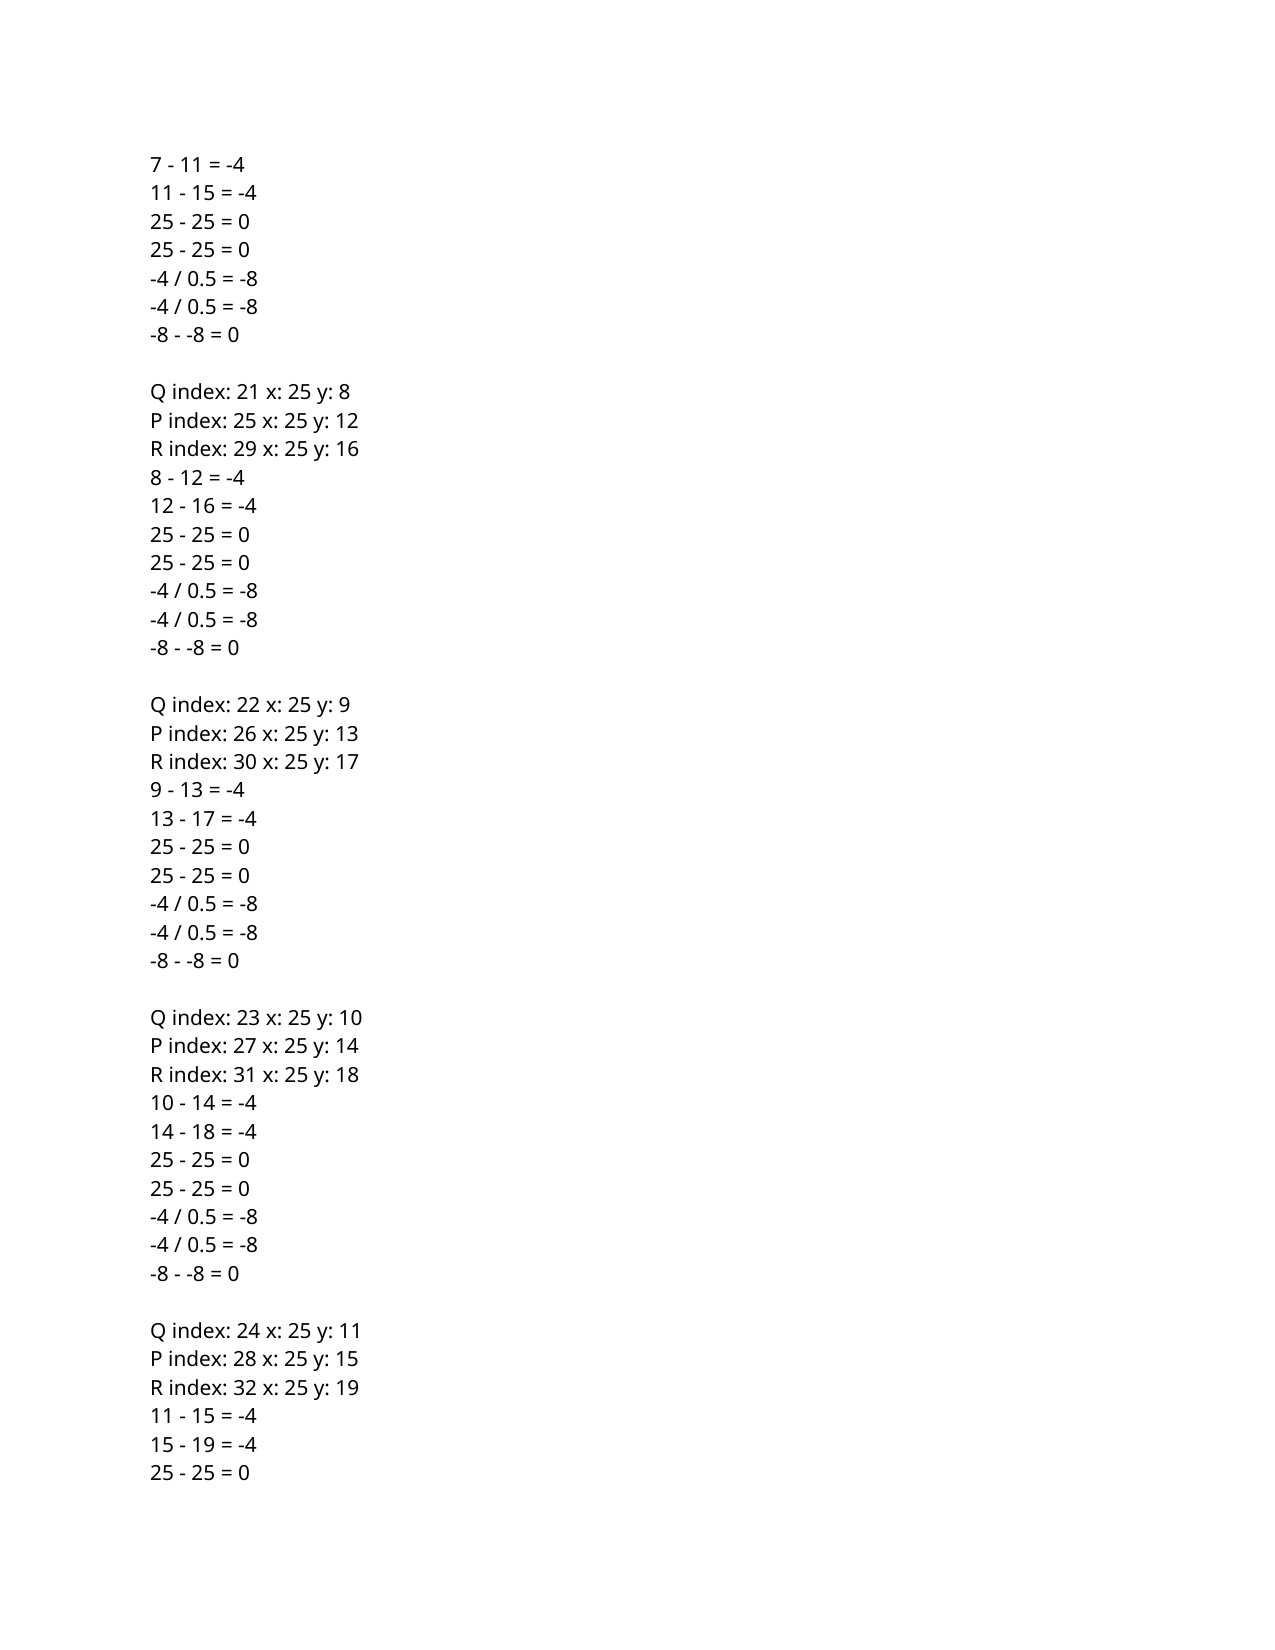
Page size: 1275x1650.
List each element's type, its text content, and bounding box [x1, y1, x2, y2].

text R index: 31 x: 25 y: 18 [150, 1060, 1125, 1088]
text 25 - 25 = 0 [150, 207, 1125, 235]
text -4 / 0.5 = -8 [150, 1202, 1125, 1231]
text P index: 28 x: 25 y: 15 [150, 1344, 1125, 1373]
text 25 - 25 = 0 [150, 520, 1125, 548]
text 13 - 17 = -4 [150, 804, 1125, 832]
text 25 - 25 = 0 [150, 832, 1125, 861]
text P index: 26 x: 25 y: 13 [150, 719, 1125, 747]
text -4 / 0.5 = -8 [150, 918, 1125, 946]
text 9 - 13 = -4 [150, 776, 1125, 804]
text 11 - 15 = -4 [150, 1401, 1125, 1430]
text -8 - -8 = 0 [150, 1259, 1125, 1287]
text 25 - 25 = 0 [150, 1145, 1125, 1174]
text 25 - 25 = 0 [150, 235, 1125, 264]
text -4 / 0.5 = -8 [150, 1231, 1125, 1259]
text 15 - 19 = -4 [150, 1430, 1125, 1458]
text Q index: 24 x: 25 y: 11 [150, 1316, 1125, 1344]
text -4 / 0.5 = -8 [150, 292, 1125, 321]
text -4 / 0.5 = -8 [150, 889, 1125, 918]
text 11 - 15 = -4 [150, 178, 1125, 207]
text P index: 27 x: 25 y: 14 [150, 1032, 1125, 1060]
text R index: 29 x: 25 y: 16 [150, 434, 1125, 463]
text -8 - -8 = 0 [150, 946, 1125, 975]
text R index: 30 x: 25 y: 17 [150, 747, 1125, 776]
text 8 - 12 = -4 [150, 463, 1125, 491]
text -4 / 0.5 = -8 [150, 577, 1125, 605]
text Q index: 22 x: 25 y: 9 [150, 690, 1125, 719]
text -8 - -8 = 0 [150, 321, 1125, 349]
text 14 - 18 = -4 [150, 1117, 1125, 1145]
text -8 - -8 = 0 [150, 633, 1125, 662]
text 25 - 25 = 0 [150, 1458, 1125, 1487]
text -4 / 0.5 = -8 [150, 264, 1125, 292]
text Q index: 23 x: 25 y: 10 [150, 1003, 1125, 1032]
text -4 / 0.5 = -8 [150, 605, 1125, 633]
text 10 - 14 = -4 [150, 1088, 1125, 1117]
text R index: 32 x: 25 y: 19 [150, 1373, 1125, 1401]
text Q index: 21 x: 25 y: 8 [150, 377, 1125, 406]
text 25 - 25 = 0 [150, 861, 1125, 889]
text 12 - 16 = -4 [150, 491, 1125, 520]
text 25 - 25 = 0 [150, 548, 1125, 577]
text P index: 25 x: 25 y: 12 [150, 406, 1125, 434]
text 7 - 11 = -4 [150, 150, 1125, 178]
text 25 - 25 = 0 [150, 1174, 1125, 1202]
